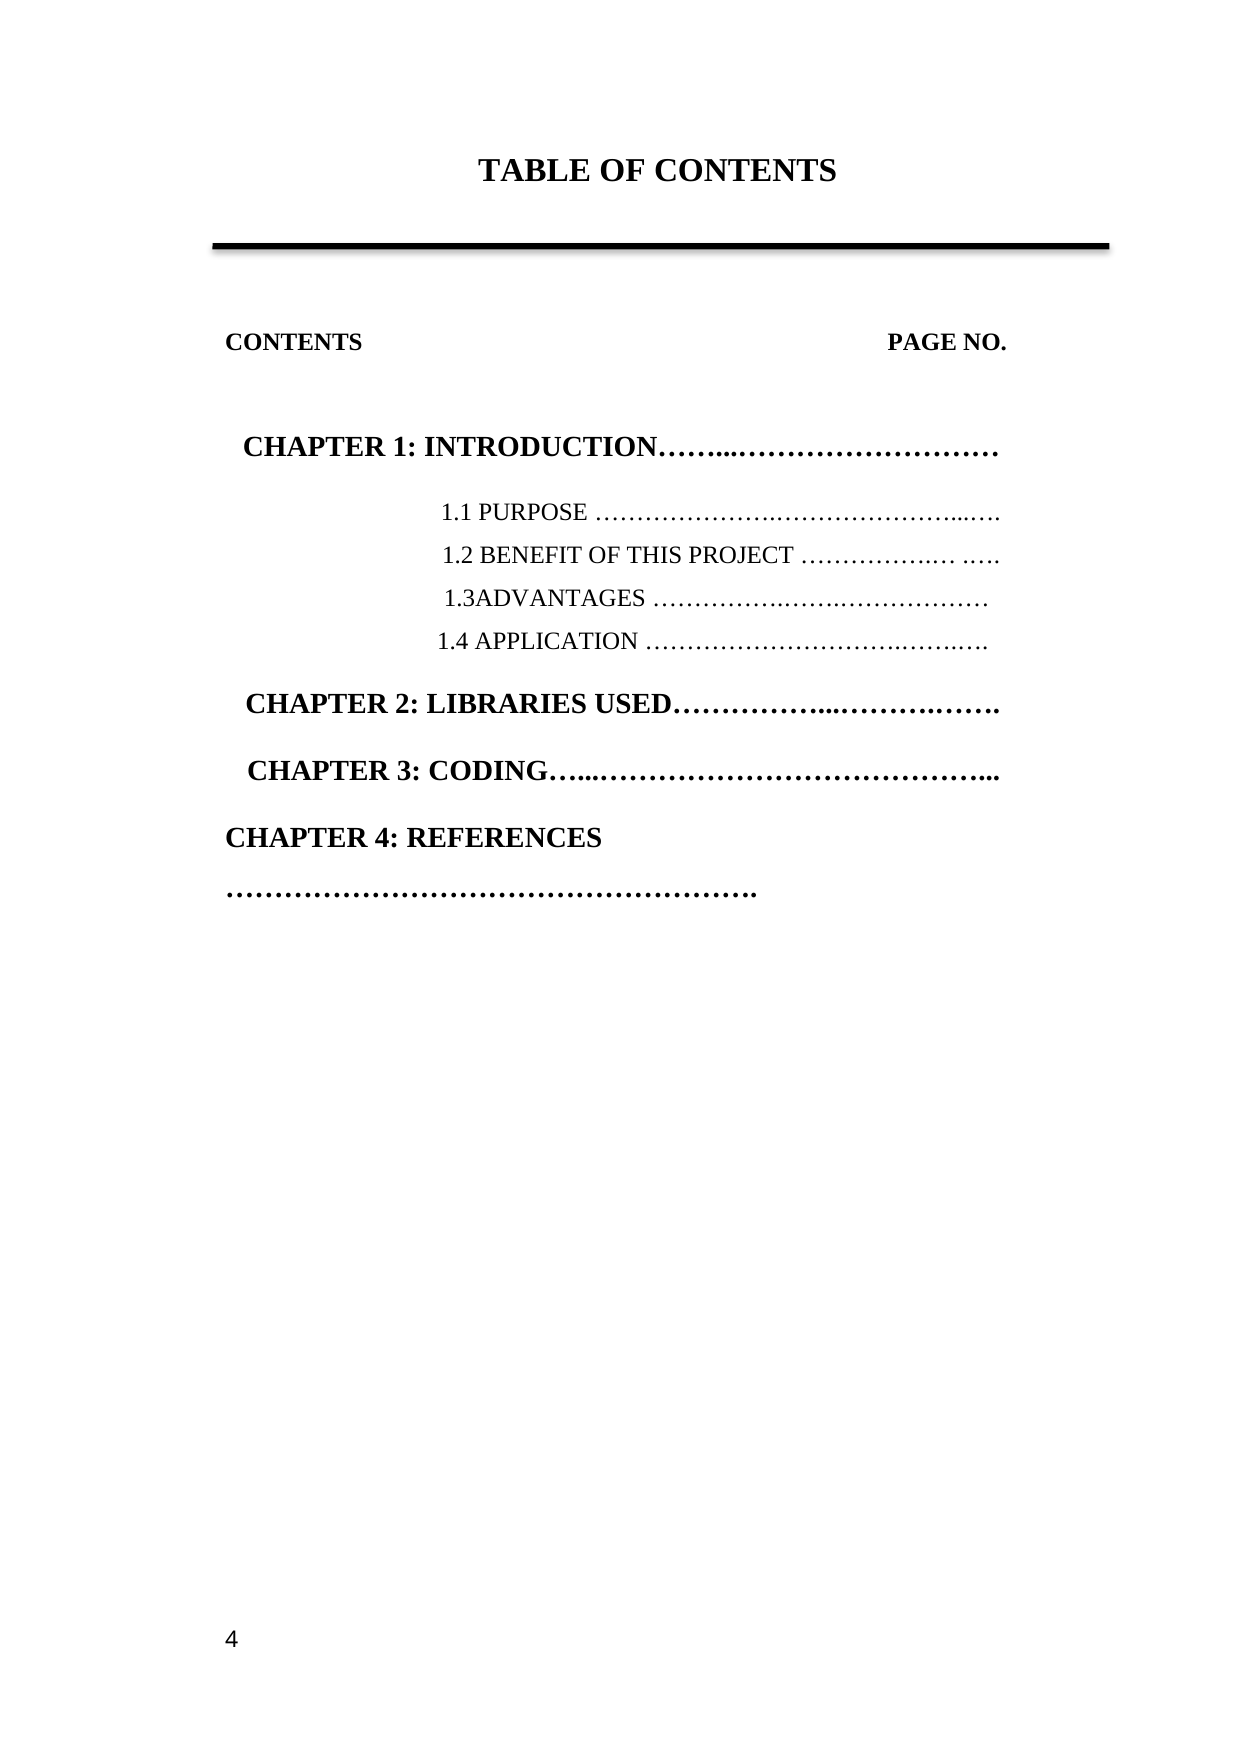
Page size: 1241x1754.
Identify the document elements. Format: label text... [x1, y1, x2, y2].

text CHAPTER 4: REFERENCES ………………………………………………. [225, 820, 1000, 903]
list 1.4 APPLICATION ………………………….…….…. [262, 626, 1000, 655]
title CONTENTS PAGE NO. [225, 327, 1090, 355]
text TABLE OF CONTENTS [225, 150, 1090, 188]
list PURPOSE ………………….…………………...…. [225, 497, 1000, 525]
list BENEFIT OF THIS PROJECT …………….… .…. [225, 540, 1000, 568]
text CHAPTER 1: INTRODUCTION……...……………………… [225, 429, 1000, 463]
list 1.3ADVANTAGES …………….…….……………… [262, 583, 1000, 612]
text CHAPTER 3: CODING…...…………………………………... [225, 753, 1000, 786]
text CHAPTER 2: LIBRARIES USED……………...……….……. [225, 686, 1000, 719]
